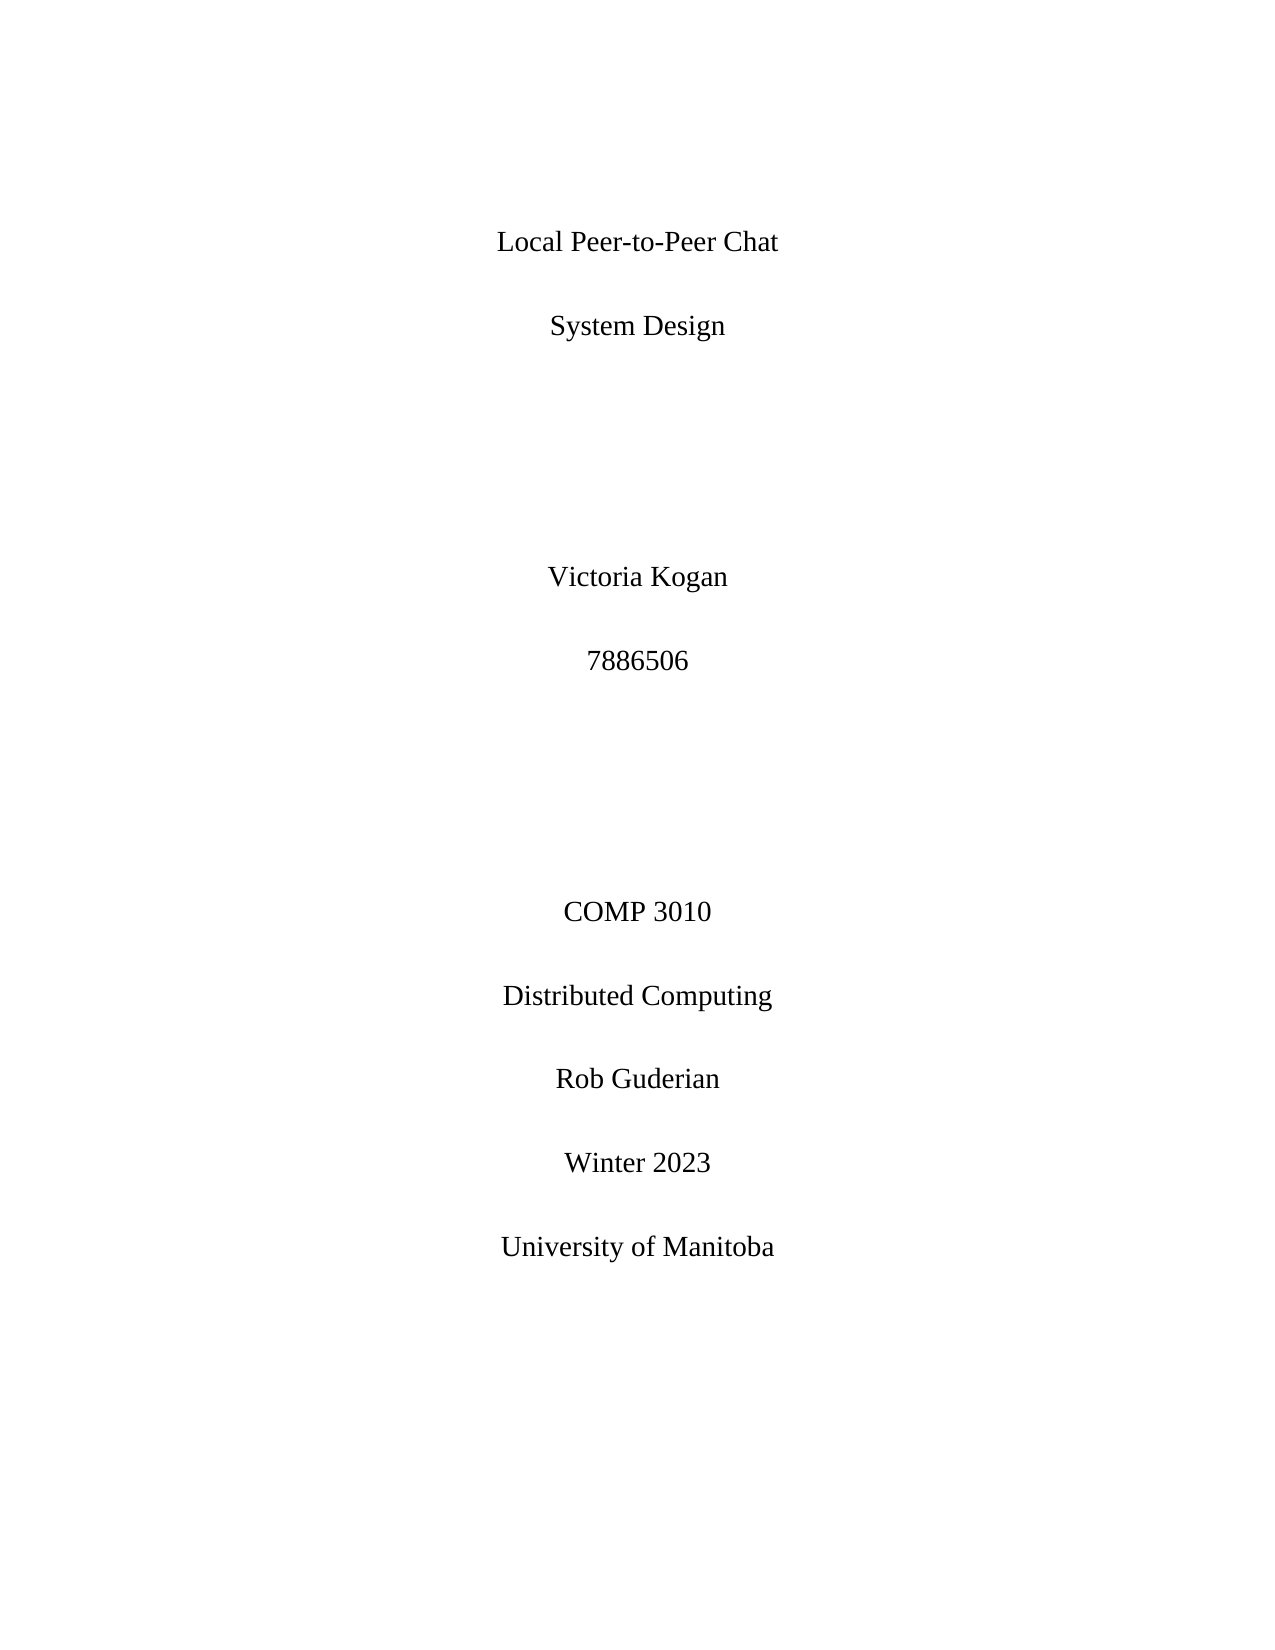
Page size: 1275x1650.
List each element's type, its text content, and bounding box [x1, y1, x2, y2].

text 7886506 [150, 643, 1125, 676]
text Rob Guderian [150, 1062, 1125, 1095]
text Distributed Computing [150, 978, 1125, 1011]
text COMP 3010 [150, 894, 1125, 928]
text System Design [150, 308, 1125, 341]
text Winter 2023 [150, 1145, 1125, 1179]
text Victoria Kogan [150, 559, 1125, 593]
text University of Manitoba [150, 1229, 1125, 1263]
text Local Peer-to-Peer Chat [150, 224, 1125, 258]
